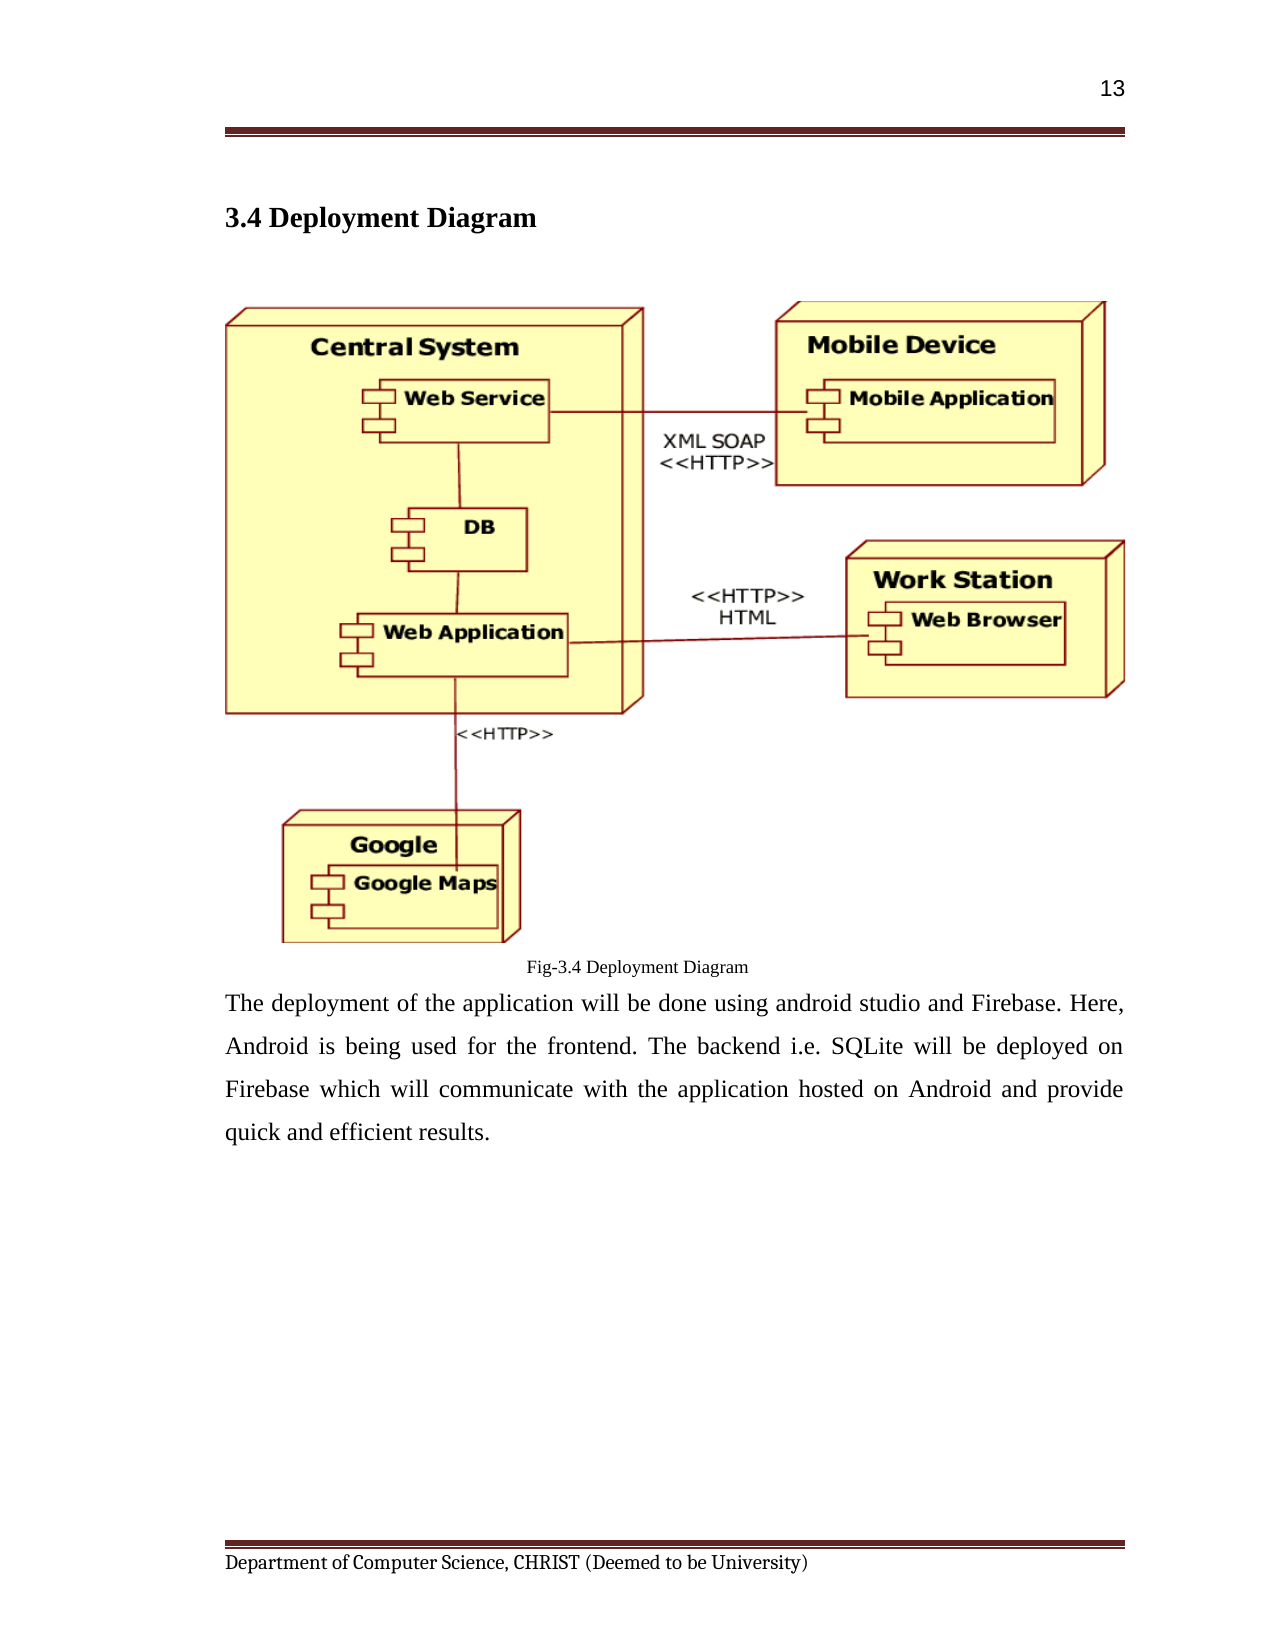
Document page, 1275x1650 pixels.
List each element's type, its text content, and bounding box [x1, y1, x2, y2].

text Fig-3.4 Deployment Diagram [225, 956, 1050, 977]
text 3.4 Deployment Diagram [225, 200, 1125, 234]
picture [225, 301, 1125, 943]
text The deployment of the application will be done using android studio and Firebase. Here, Android is being used for the frontend. The backend i.e. SQLite will be deployed on Firebase which will communicate with the application hosted on Android and provide quick and efficient results. [225, 988, 1125, 1146]
